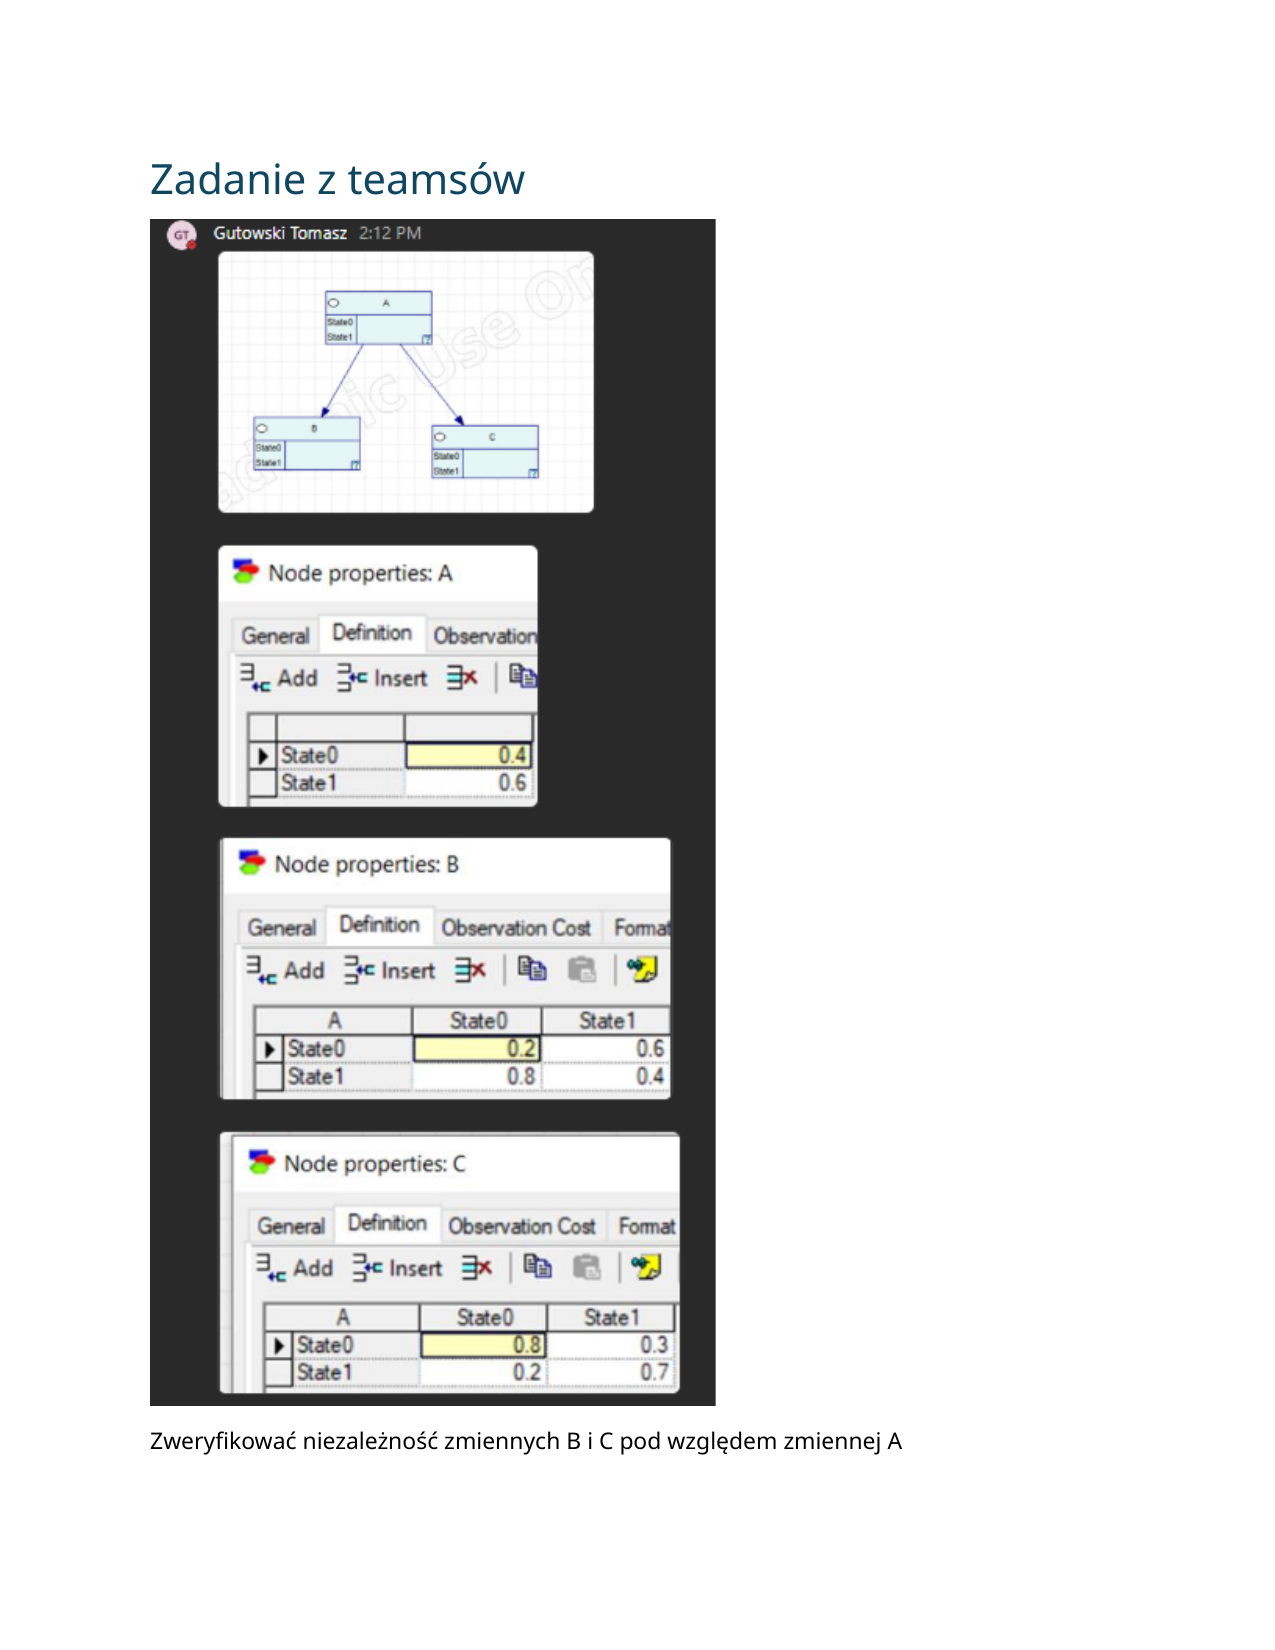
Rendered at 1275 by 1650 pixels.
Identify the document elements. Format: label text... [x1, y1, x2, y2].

subtitle Zadanie z teamsów [150, 150, 1125, 207]
text Zweryfikować niezależność zmiennych B i C pod względem zmiennej A [150, 1425, 1125, 1456]
picture [150, 219, 716, 1406]
